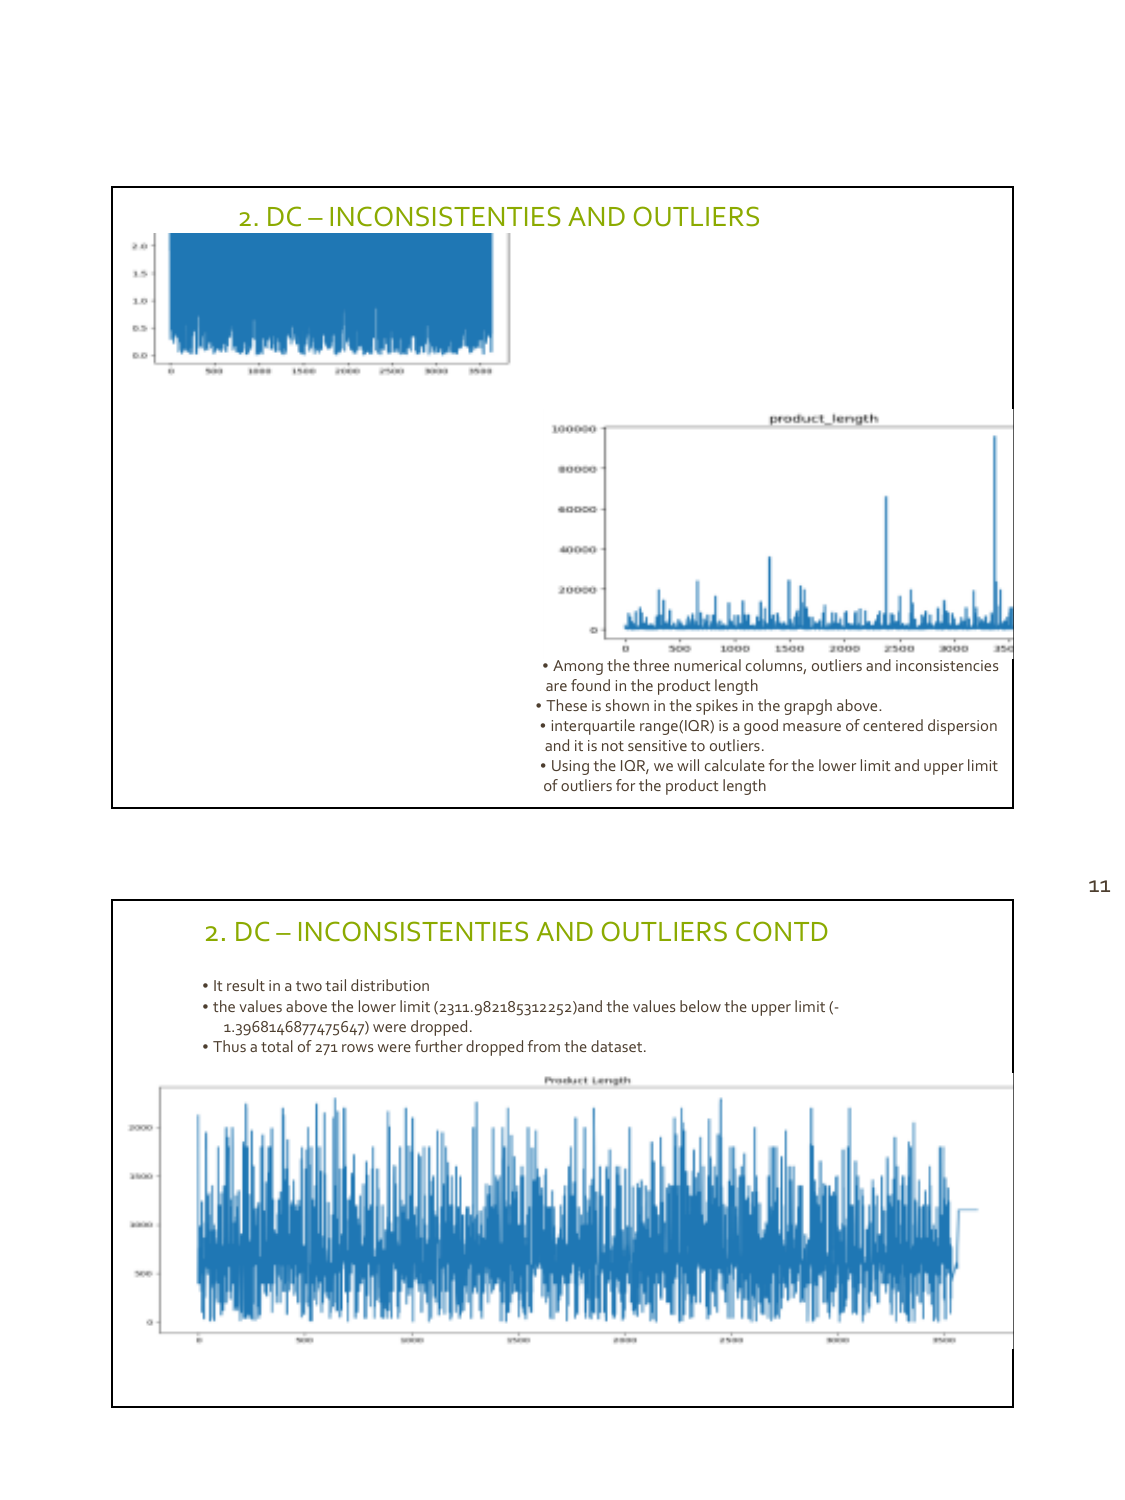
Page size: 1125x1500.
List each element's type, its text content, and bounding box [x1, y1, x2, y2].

text 11 [111, 869, 1110, 899]
picture [542, 409, 1014, 659]
picture [125, 233, 515, 380]
table_header 2. DC – INCONSISTENTIES AND OUTLIERS • Among the three numerical columns, outliers and inconsistencies are found in the product length • These is shown in the spikes in the grapgh above. • interquartile range(IQR) is a good measure of centered dispersion and it is not sensitive to outliers. • Using the IQR, we will calculate for the lower limit and upper limit of outliers for the product length [113, 188, 1012, 807]
picture [122, 1073, 1014, 1349]
table_header 2. DC – INCONSISTENTIES AND OUTLIERS CONTD • It result in a two tail distribution • the values above the lower limit (2311.982185312252)and the values below the upper limit (- 1.3968146877475647) were dropped. • Thus a total of 271 rows were further dropped from the dataset. [113, 901, 1012, 1406]
